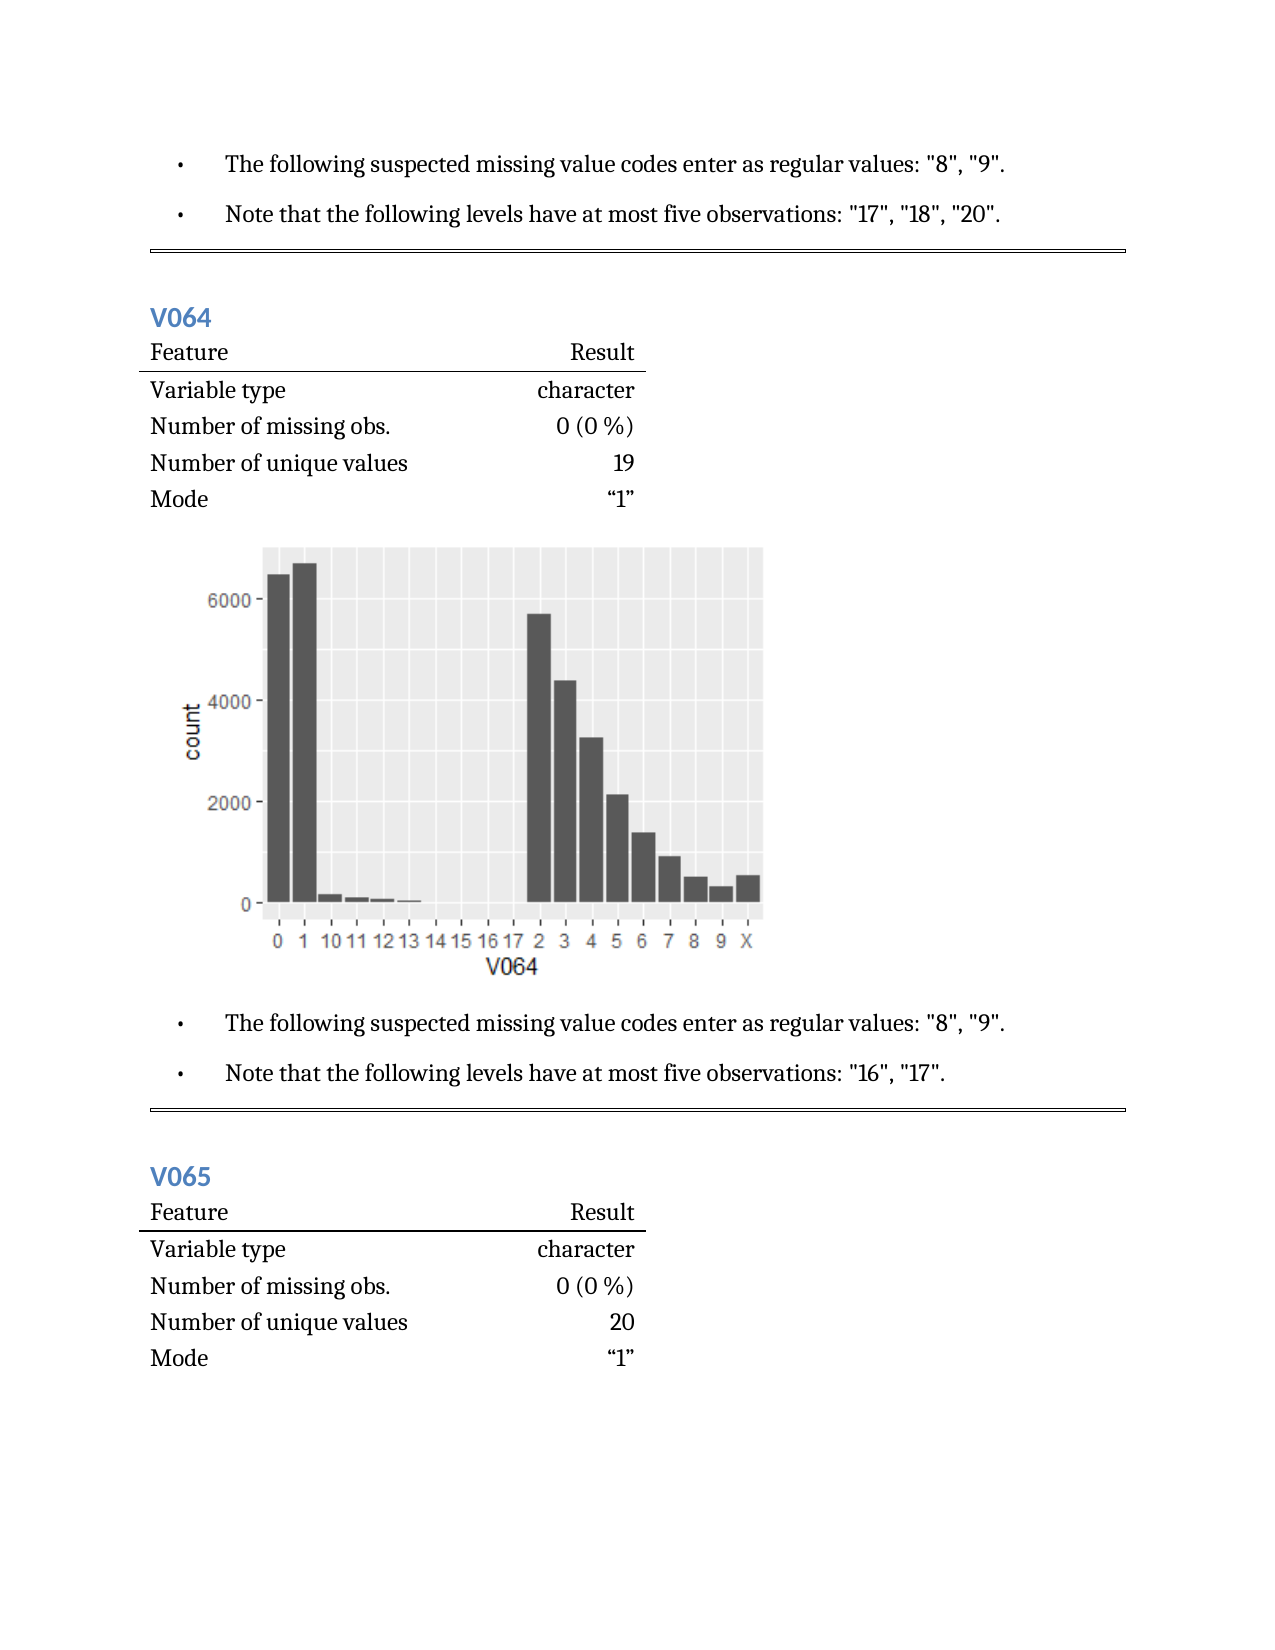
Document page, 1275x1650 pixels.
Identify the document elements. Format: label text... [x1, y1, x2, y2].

table_cell character [486, 372, 646, 408]
table_cell Number of missing obs. [139, 409, 486, 445]
table_cell “1” [486, 481, 646, 517]
subtitle V064 [150, 299, 1125, 334]
table_cell “1” [486, 1340, 646, 1377]
table_header Result [486, 1194, 646, 1230]
list The following suspected missing value codes enter as regular values: "8", "9". [175, 150, 1125, 179]
list Note that the following levels have at most five observations: "16", "17". [175, 1059, 1125, 1088]
table_cell Mode [139, 1340, 486, 1377]
subtitle V065 [150, 1158, 1125, 1194]
table_cell 20 [486, 1304, 646, 1340]
table_cell Number of unique values [139, 445, 486, 481]
picture [168, 536, 776, 991]
table_cell Mode [139, 481, 486, 517]
list Note that the following levels have at most five observations: "17", "18", "20". [175, 199, 1125, 228]
table_cell Variable type [139, 372, 486, 408]
table_header Feature [139, 334, 486, 371]
table_cell 0 (0 %) [486, 1268, 646, 1304]
table_cell Number of missing obs. [139, 1268, 486, 1304]
table_cell 19 [486, 445, 646, 481]
table_header Result [486, 334, 646, 371]
table_cell 0 (0 %) [486, 409, 646, 445]
table_header Feature [139, 1194, 486, 1230]
table_cell Variable type [139, 1232, 486, 1268]
table_cell Number of unique values [139, 1304, 486, 1340]
table_cell character [486, 1232, 646, 1268]
list The following suspected missing value codes enter as regular values: "8", "9". [175, 1009, 1125, 1038]
